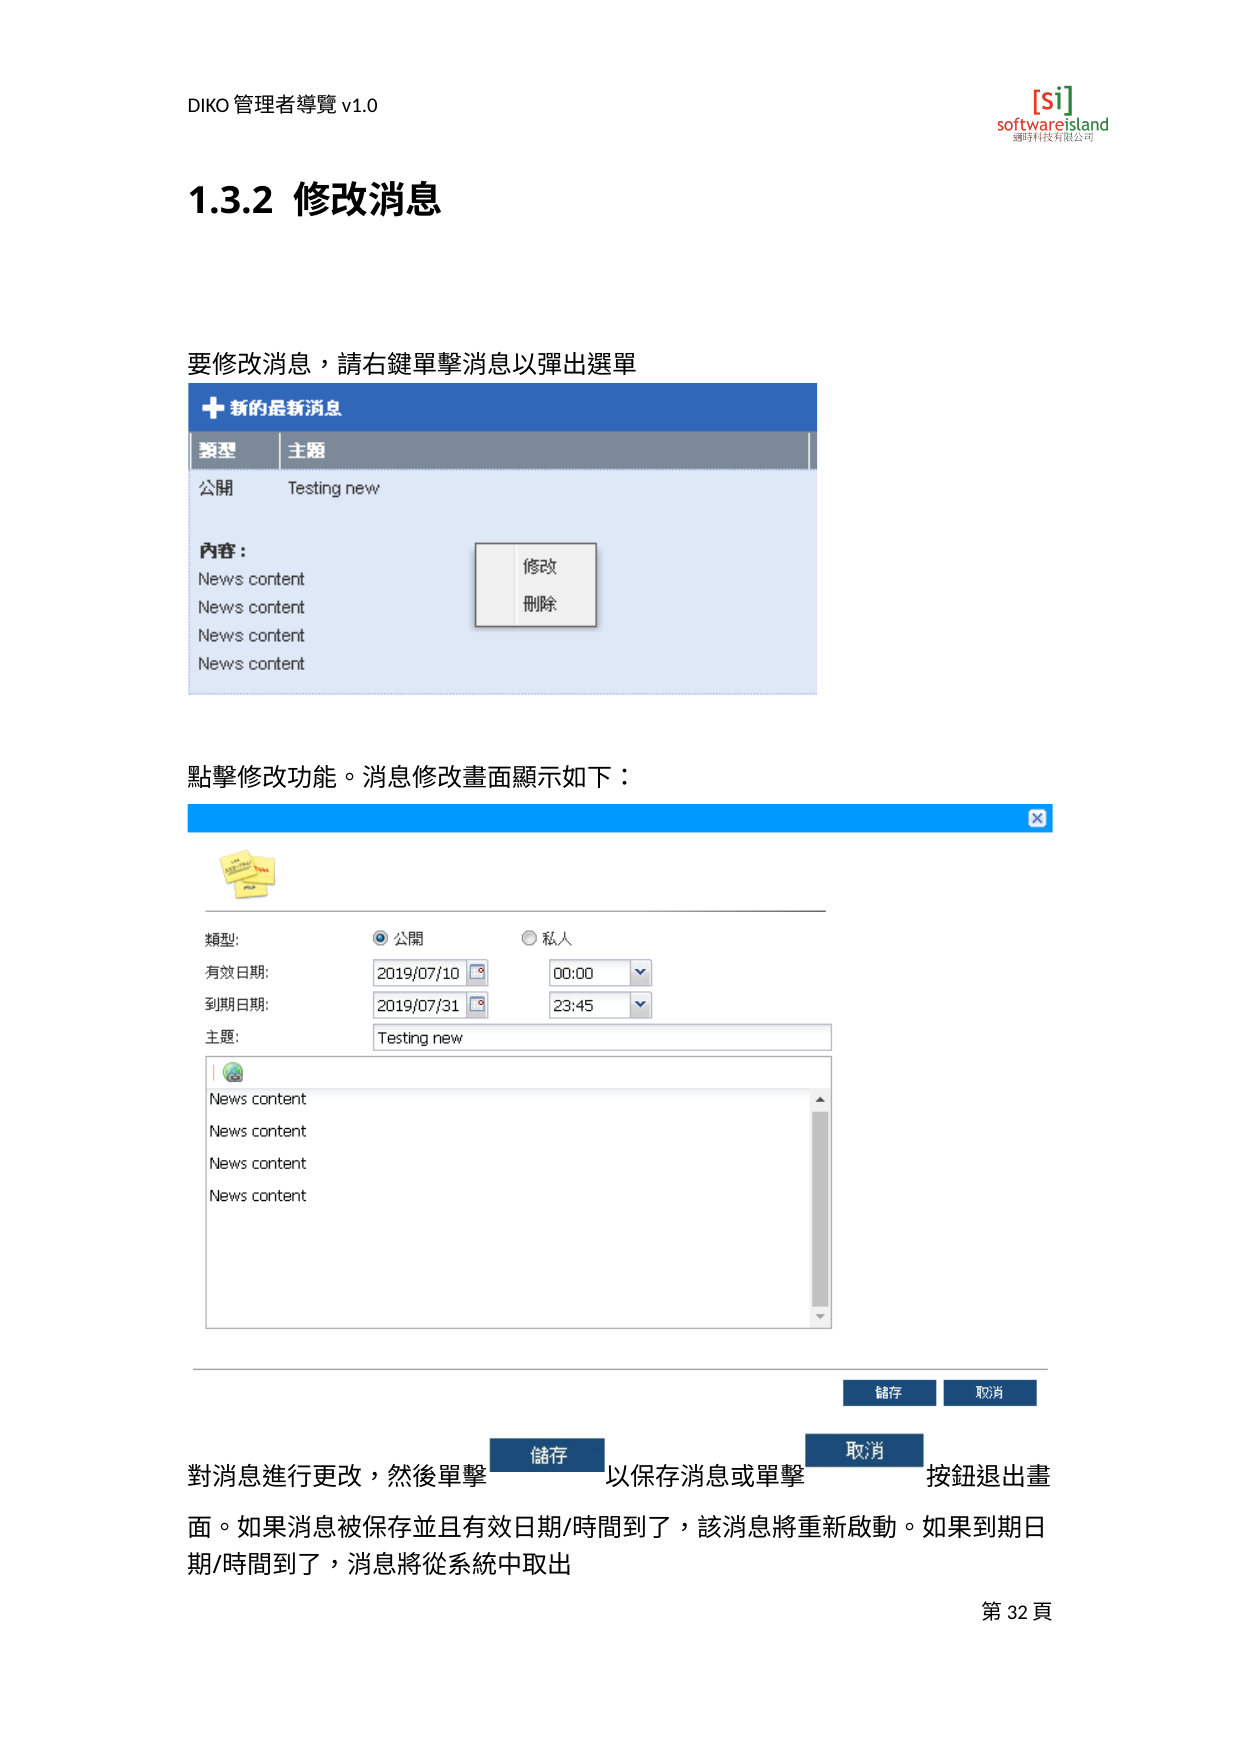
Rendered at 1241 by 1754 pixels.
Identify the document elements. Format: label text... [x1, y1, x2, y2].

text 點擊修改功能。消息修改畫面顯示如下： [187, 756, 1053, 794]
text 要修改消息，請右鍵單擊消息以彈出選單 [187, 344, 1053, 381]
subtitle 1.3.2 修改消息 [187, 160, 1053, 235]
picture [487, 1437, 605, 1472]
picture [997, 82, 1108, 142]
picture [187, 383, 818, 717]
picture [804, 1431, 927, 1472]
picture [187, 804, 1053, 1421]
text 對消息進行更改，然後單擊以保存消息或單擊按鈕退出畫面。如果消息被保存並且有效日期/時間到了，該消息將重新啟動。如果到期日期/時間到了，消息將從系統中取出 [187, 1431, 1053, 1581]
